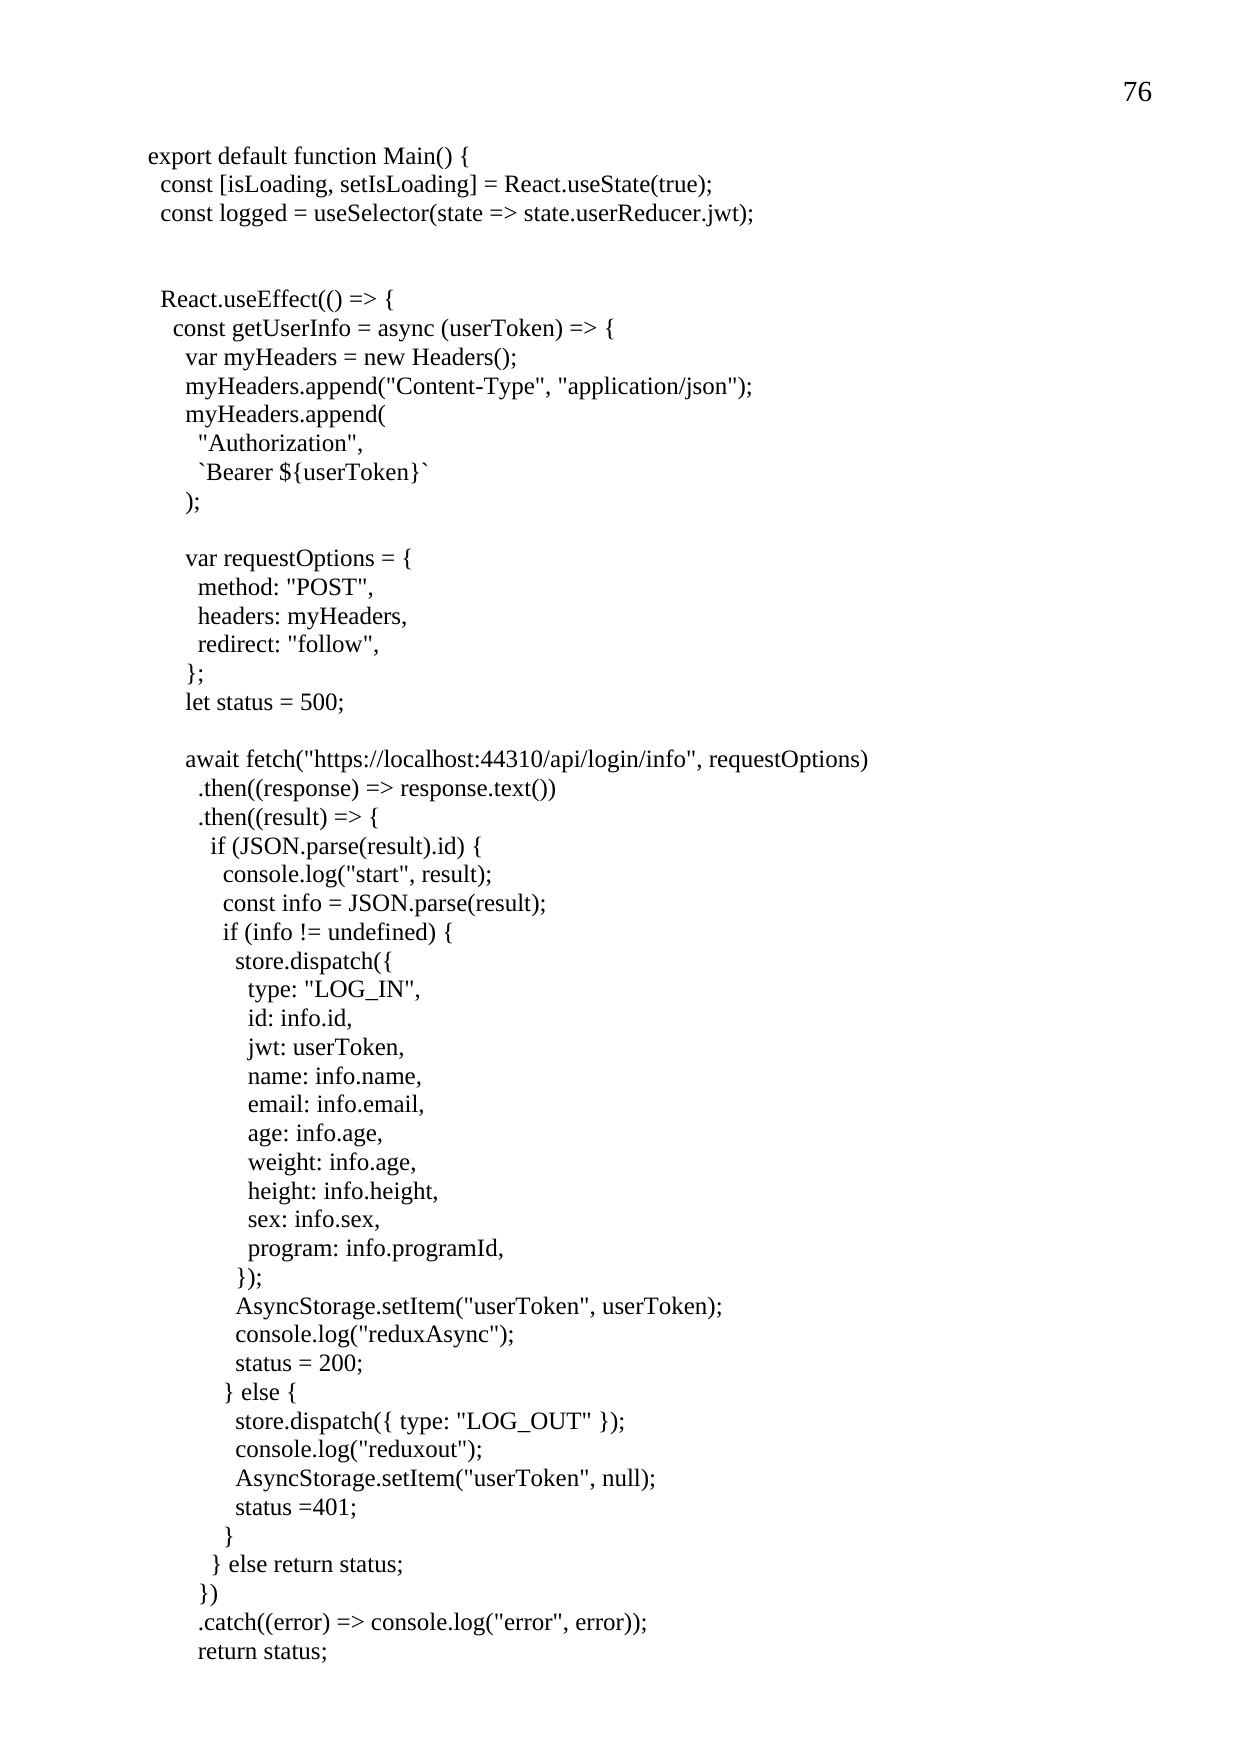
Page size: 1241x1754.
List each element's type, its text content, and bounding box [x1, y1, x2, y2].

text var myHeaders = new Headers(); [148, 342, 1152, 371]
text export default function Main() { [148, 141, 1152, 169]
text myHeaders.append( [148, 399, 1152, 428]
text jwt: userToken, [148, 1032, 1152, 1061]
text .then((result) => { [148, 802, 1152, 831]
text .catch((error) => console.log("error", error)); [148, 1607, 1152, 1636]
text console.log("reduxout"); [148, 1434, 1152, 1463]
text program: info.programId, [148, 1233, 1152, 1262]
text return status; [148, 1636, 1152, 1664]
text headers: myHeaders, [148, 601, 1152, 629]
text if (JSON.parse(result).id) { [148, 831, 1152, 859]
text } [148, 1521, 1152, 1549]
text const getUserInfo = async (userToken) => { [148, 313, 1152, 342]
text } else { [148, 1377, 1152, 1406]
text let status = 500; [148, 687, 1152, 716]
text status =401; [148, 1492, 1152, 1521]
text console.log("start", result); [148, 859, 1152, 888]
text `Bearer ${userToken}` [148, 457, 1152, 486]
text var requestOptions = { [148, 543, 1152, 572]
text }) [148, 1578, 1152, 1607]
text } else return status; [148, 1549, 1152, 1578]
text }); [148, 1262, 1152, 1291]
text sex: info.sex, [148, 1204, 1152, 1233]
text const info = JSON.parse(result); [148, 888, 1152, 917]
text store.dispatch({ [148, 946, 1152, 974]
text store.dispatch({ type: "LOG_OUT" }); [148, 1406, 1152, 1434]
text name: info.name, [148, 1061, 1152, 1089]
text "Authorization", [148, 428, 1152, 457]
text console.log("reduxAsync"); [148, 1319, 1152, 1348]
text email: info.email, [148, 1089, 1152, 1118]
text AsyncStorage.setItem("userToken", null); [148, 1463, 1152, 1492]
text React.useEffect(() => { [148, 284, 1152, 313]
text height: info.height, [148, 1176, 1152, 1204]
text type: "LOG_IN", [148, 974, 1152, 1003]
text await fetch("https://localhost:44310/api/login/info", requestOptions) [148, 744, 1152, 773]
text .then((response) => response.text()) [148, 773, 1152, 802]
text myHeaders.append("Content-Type", "application/json"); [148, 371, 1152, 399]
text status = 200; [148, 1348, 1152, 1377]
text id: info.id, [148, 1003, 1152, 1032]
text const [isLoading, setIsLoading] = React.useState(true); [148, 169, 1152, 198]
text weight: info.age, [148, 1147, 1152, 1176]
text if (info != undefined) { [148, 917, 1152, 946]
text age: info.age, [148, 1118, 1152, 1147]
text }; [148, 658, 1152, 687]
text const logged = useSelector(state => state.userReducer.jwt); [148, 198, 1152, 227]
text ); [148, 486, 1152, 514]
text redirect: "follow", [148, 629, 1152, 658]
text AsyncStorage.setItem("userToken", userToken); [148, 1291, 1152, 1319]
text method: "POST", [148, 572, 1152, 601]
